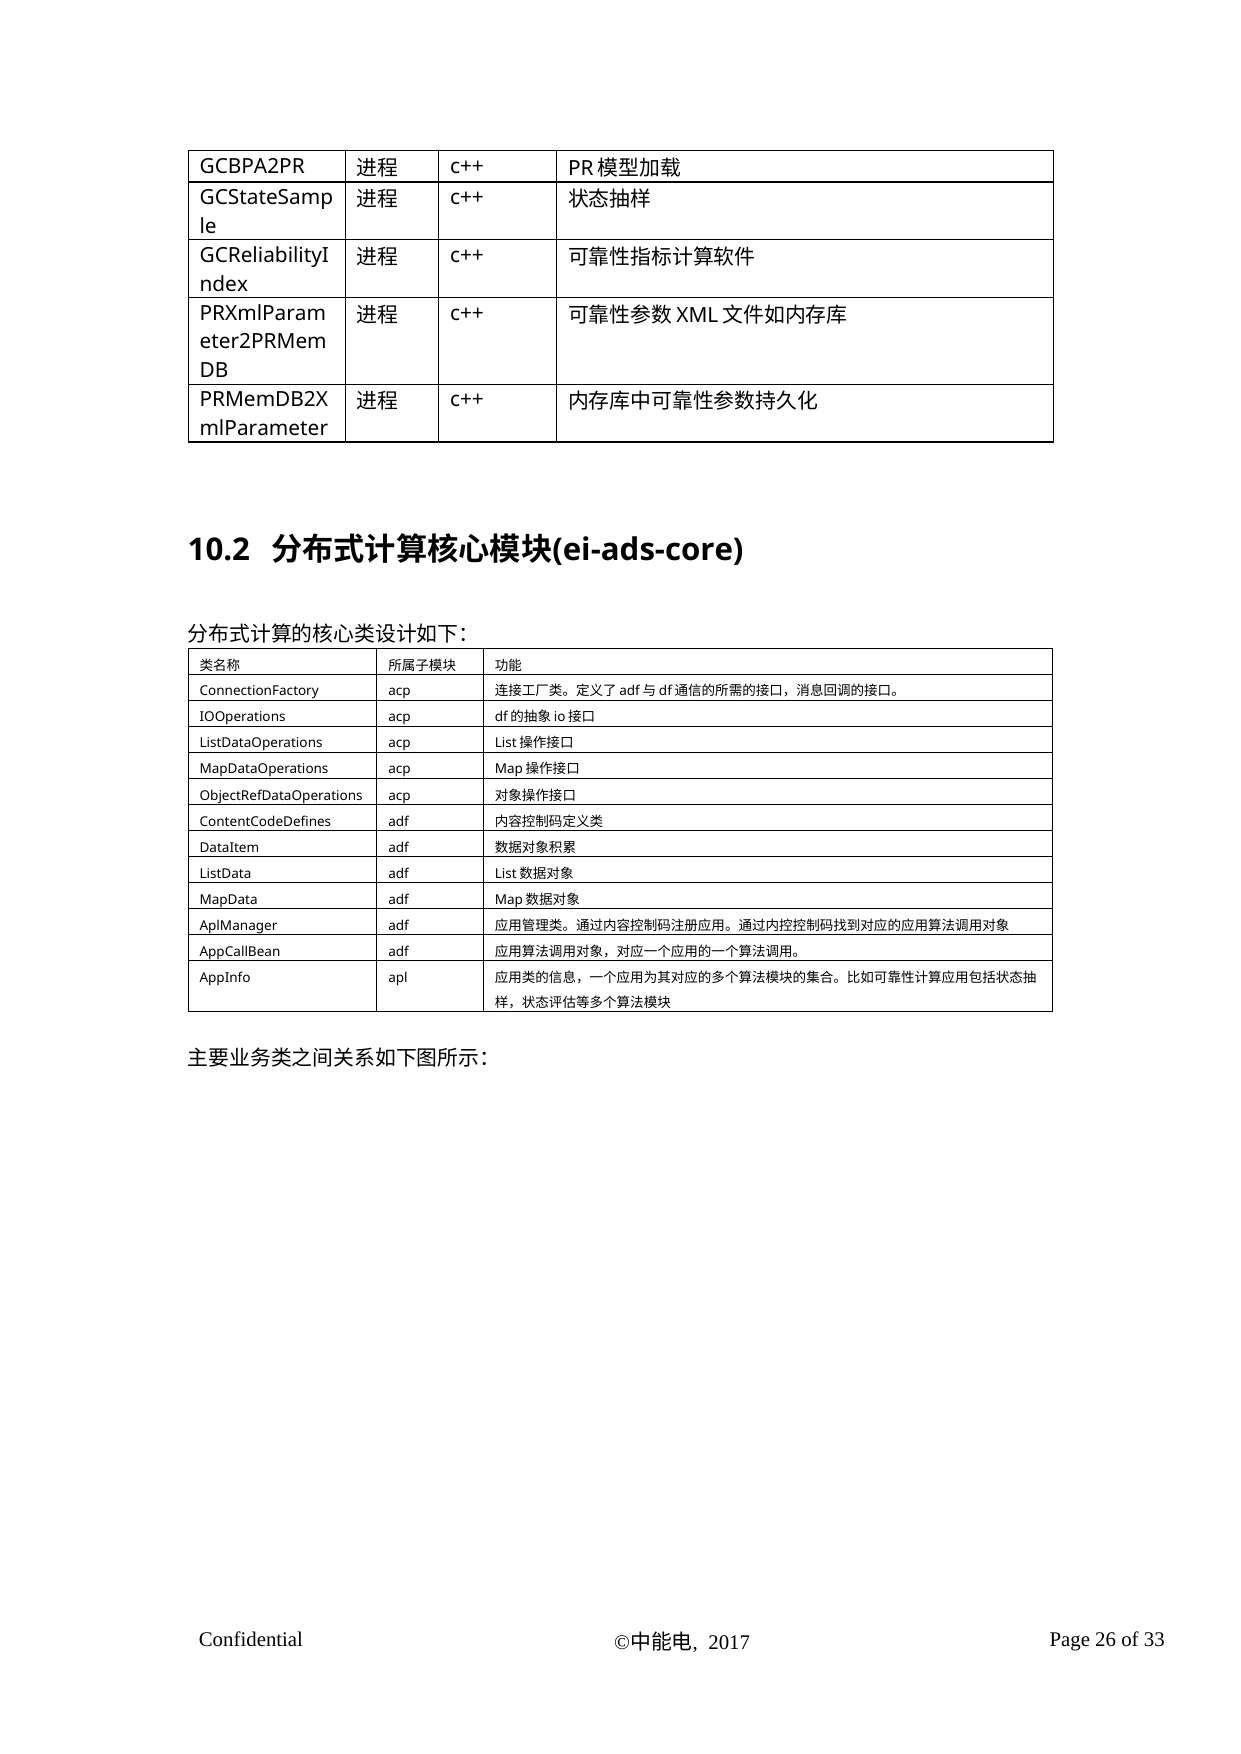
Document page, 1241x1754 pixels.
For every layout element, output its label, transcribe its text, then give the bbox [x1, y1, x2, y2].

table_cell acp [377, 727, 483, 752]
table_cell DataItem [189, 831, 376, 856]
table_cell ListData [189, 857, 376, 882]
table_cell 进程 [346, 240, 438, 297]
text 主要业务类之间关系如下图所示： [187, 1041, 1053, 1071]
table_cell ConnectionFactory [189, 675, 376, 700]
table_cell 状态抽样 [557, 183, 1053, 239]
table_cell ListDataOperations [189, 727, 376, 752]
table_cell PRMemDB2XmlParameter [189, 385, 345, 441]
table_cell MapData [189, 883, 376, 908]
table_header 所属子模块 [377, 649, 483, 674]
table_cell PR模型加载 [557, 151, 1053, 181]
table_cell 进程 [346, 298, 438, 383]
table_cell MapDataOperations [189, 753, 376, 778]
table_cell List操作接口 [484, 727, 1052, 752]
table_cell 进程 [346, 385, 438, 441]
table_cell 数据对象积累 [484, 831, 1052, 856]
table_cell Map操作接口 [484, 753, 1052, 778]
table_cell adf [377, 935, 483, 960]
table_cell ContentCodeDefines [189, 805, 376, 830]
table_cell PRXmlParameter2PRMemDB [189, 298, 345, 383]
table_cell acp [377, 753, 483, 778]
table_cell c++ [439, 151, 556, 181]
table_cell Map数据对象 [484, 883, 1052, 908]
table_cell 应用类的信息，一个应用为其对应的多个算法模块的集合。比如可靠性计算应用包括状态抽样，状态评估等多个算法模块 [484, 961, 1052, 1011]
table_cell acp [377, 779, 483, 804]
table_cell List数据对象 [484, 857, 1052, 882]
table_cell 应用管理类。通过内容控制码注册应用。通过内控控制码找到对应的应用算法调用对象 [484, 909, 1052, 934]
table_cell adf [377, 831, 483, 856]
table_cell GCBPA2PR [189, 151, 345, 181]
table_cell apl [377, 961, 483, 1011]
table_cell AppCallBean [189, 935, 376, 960]
table_cell c++ [439, 298, 556, 383]
table_cell acp [377, 701, 483, 726]
table_cell adf [377, 883, 483, 908]
table_cell GCReliabilityIndex [189, 240, 345, 297]
table_cell adf [377, 909, 483, 934]
table_cell c++ [439, 183, 556, 239]
table_cell IOOperations [189, 701, 376, 726]
table_cell GCStateSample [189, 183, 345, 239]
table_cell 可靠性参数XML文件如内存库 [557, 298, 1053, 383]
table_cell 内容控制码定义类 [484, 805, 1052, 830]
table_cell c++ [439, 240, 556, 297]
table_cell acp [377, 675, 483, 700]
table_cell 对象操作接口 [484, 779, 1052, 804]
table_cell 内存库中可靠性参数持久化 [557, 385, 1053, 441]
table_cell adf [377, 805, 483, 830]
table_cell 可靠性指标计算软件 [557, 240, 1053, 297]
table_header 类名称 [189, 649, 376, 674]
table_cell AppInfo [189, 961, 376, 1011]
table_cell 进程 [346, 151, 438, 181]
table_cell 应用算法调用对象，对应一个应用的一个算法调用。 [484, 935, 1052, 960]
table_cell 进程 [346, 183, 438, 239]
table_cell ObjectRefDataOperations [189, 779, 376, 804]
table_cell 连接工厂类。定义了adf与df通信的所需的接口，消息回调的接口。 [484, 675, 1052, 700]
table_cell adf [377, 857, 483, 882]
subtitle 分布式计算核心模块(ei-ads-core) [187, 524, 1053, 570]
table_cell df的抽象io接口 [484, 701, 1052, 726]
table_header 功能 [484, 649, 1052, 674]
table_cell AplManager [189, 909, 376, 934]
text 分布式计算的核心类设计如下： [187, 617, 1053, 648]
table_cell c++ [439, 385, 556, 441]
